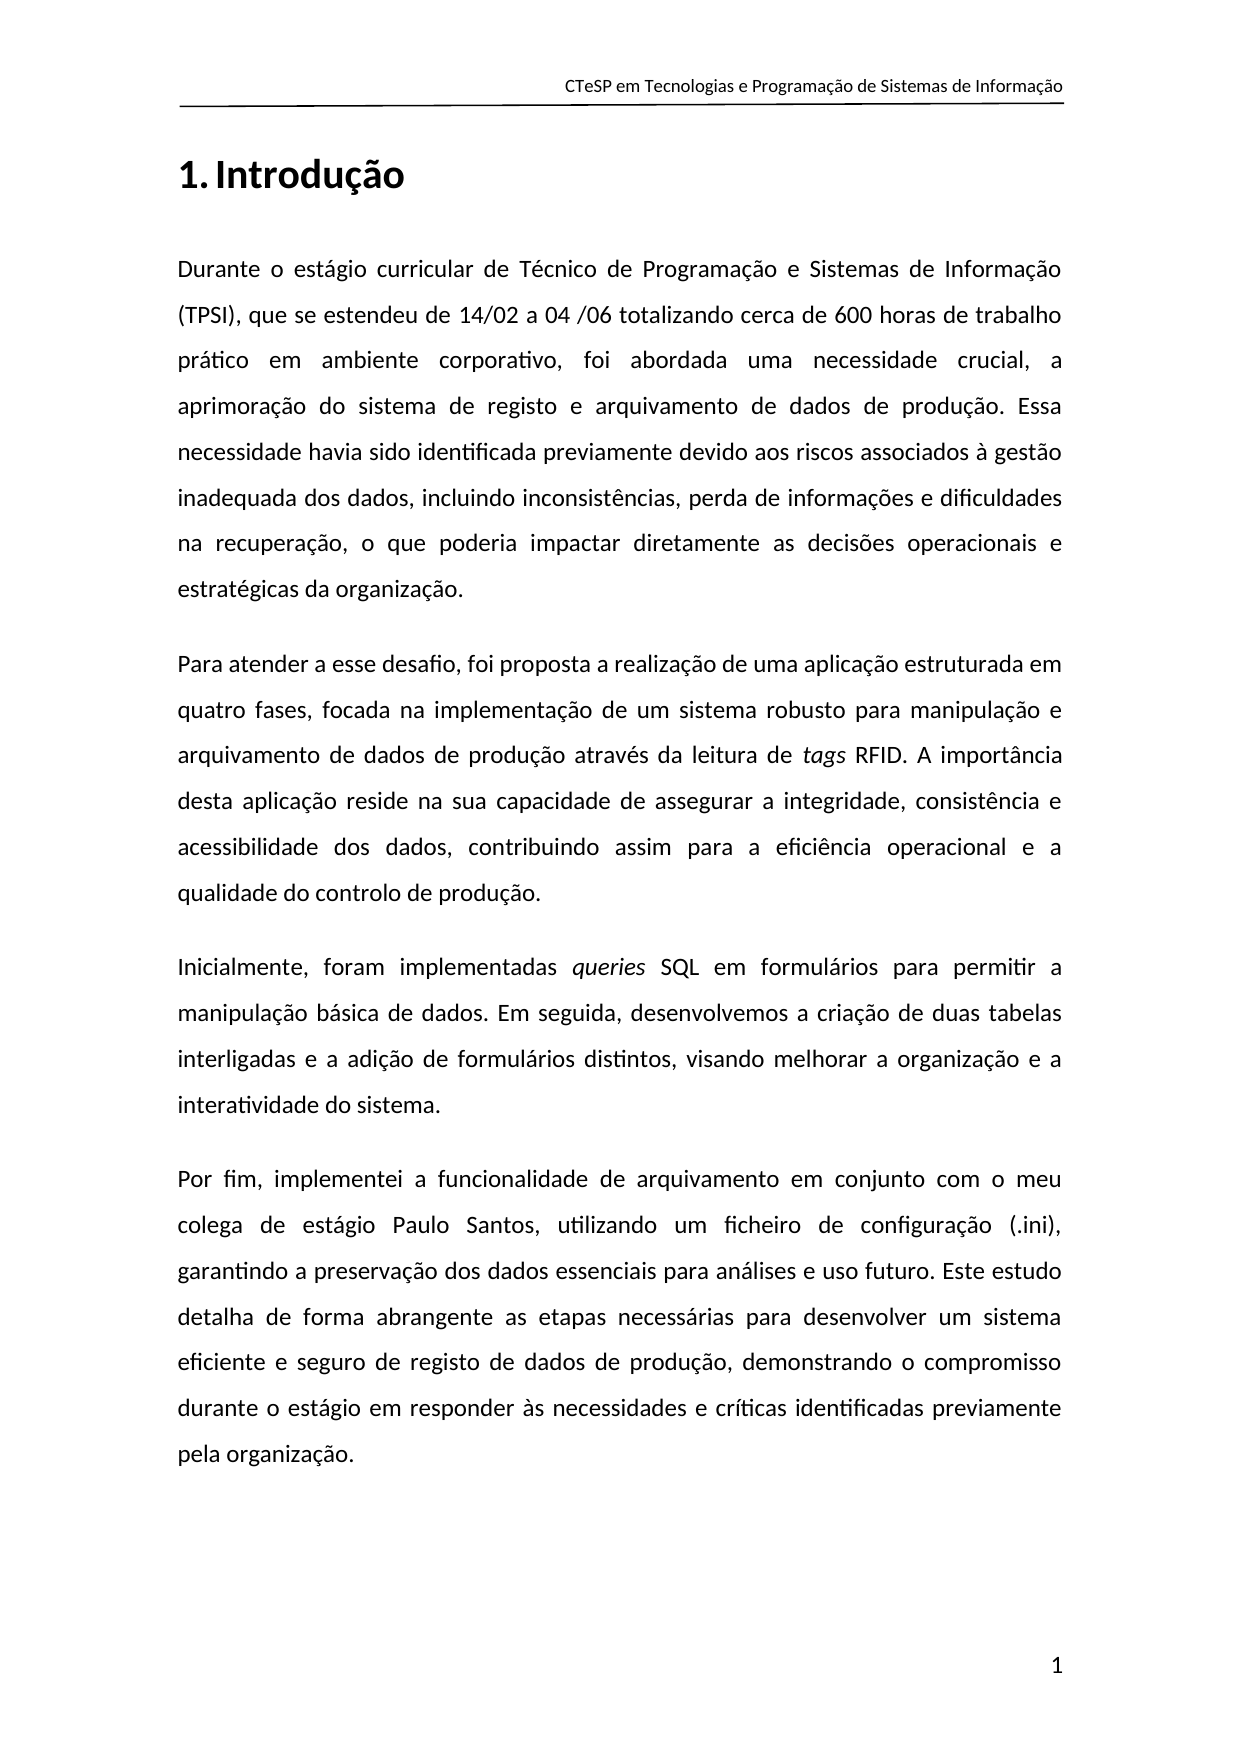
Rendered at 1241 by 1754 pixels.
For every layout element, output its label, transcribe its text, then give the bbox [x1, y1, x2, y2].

text Por fim, implementei a funcionalidade de arquivamento em conjunto com o meu colega de estágio Paulo Santos, utilizando um ficheiro de configuração (.ini), garantindo a preservação dos dados essenciais para análises e uso futuro. Este estudo detalha de forma abrangente as etapas necessárias para desenvolver um sistema eficiente e seguro de registo de dados de produção, demonstrando o compromisso durante o estágio em responder às necessidades e críticas identificadas previamente pela organização. [177, 1164, 1063, 1468]
subtitle Introdução [177, 148, 1063, 198]
text Inicialmente, foram implementadas queries SQL em formulários para permitir a manipulação básica de dados. Em seguida, desenvolvemos a criação de duas tabelas interligadas e a adição de formulários distintos, visando melhorar a organização e a interatividade do sistema. [177, 952, 1063, 1119]
text Durante o estágio curricular de Técnico de Programação e Sistemas de Informação (TPSI), que se estendeu de 14/02 a 04 /06 totalizando cerca de 600 horas de trabalho prático em ambiente corporativo, foi abordada uma necessidade crucial, a aprimoração do sistema de registo e arquivamento de dados de produção. Essa necessidade havia sido identificada previamente devido aos riscos associados à gestão inadequada dos dados, incluindo inconsistências, perda de informações e dificuldades na recuperação, o que poderia impactar diretamente as decisões operacionais e estratégicas da organização. [177, 253, 1063, 604]
text Para atender a esse desafio, foi proposta a realização de uma aplicação estruturada em quatro fases, focada na implementação de um sistema robusto para manipulação e arquivamento de dados de produção através da leitura de tags RFID. A importância desta aplicação reside na sua capacidade de assegurar a integridade, consistência e acessibilidade dos dados, contribuindo assim para a eficiência operacional e a qualidade do controlo de produção. [177, 648, 1063, 907]
